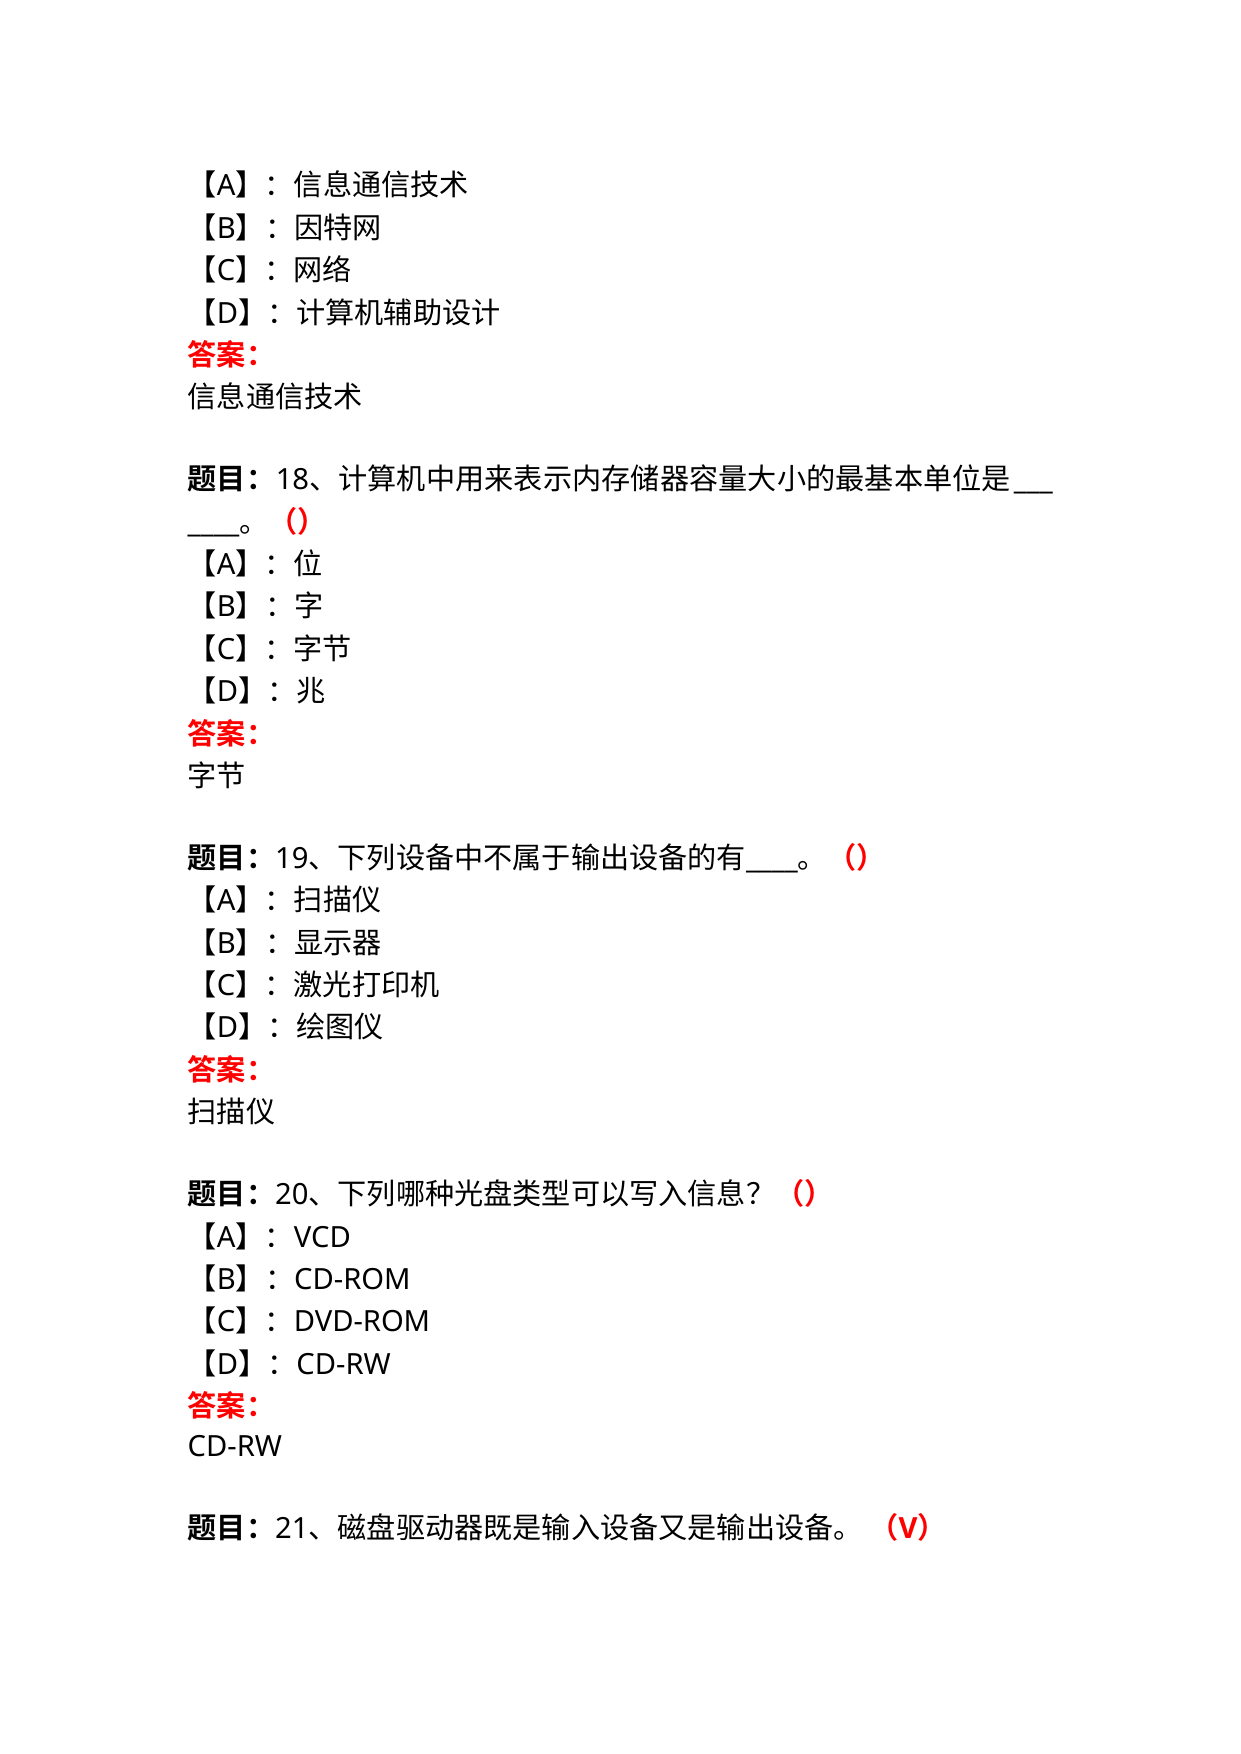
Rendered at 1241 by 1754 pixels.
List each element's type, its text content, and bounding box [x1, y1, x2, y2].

text CD-RW [187, 1425, 1053, 1465]
text 【B】：CD-ROM [187, 1256, 1053, 1298]
text 答案： [187, 332, 1053, 374]
text 【A】：扫描仪 [187, 877, 1053, 919]
text 题目：20、下列哪种光盘类型可以写入信息？（） [187, 1171, 1053, 1213]
text 【B】：显示器 [187, 919, 1053, 962]
text 【A】：VCD [187, 1213, 1053, 1256]
text 信息通信技术 [187, 374, 1053, 416]
text 【A】：信息通信技术 [187, 162, 1053, 204]
text 【D】：绘图仪 [187, 1004, 1053, 1046]
text 【B】：因特网 [187, 204, 1053, 247]
text 【C】：字节 [187, 625, 1053, 668]
text 答案： [187, 1046, 1053, 1089]
text 字节 [187, 752, 1053, 795]
text 【C】：激光打印机 [187, 962, 1053, 1004]
text 答案： [187, 1383, 1053, 1425]
text 【D】：CD-RW [187, 1340, 1053, 1383]
text 【A】：位 [187, 541, 1053, 583]
text 题目：18、计算机中用来表示内存储器容量大小的最基本单位是_______。（） [187, 456, 1053, 541]
text 【C】：网络 [187, 247, 1053, 289]
text 题目：19、下列设备中不属于输出设备的有____。（） [187, 834, 1053, 877]
text 【D】：计算机辅助设计 [187, 289, 1053, 332]
text 【B】：字 [187, 583, 1053, 625]
text 答案： [187, 710, 1053, 752]
text 【D】：兆 [187, 668, 1053, 710]
text 【C】：DVD-ROM [187, 1298, 1053, 1340]
text 扫描仪 [187, 1089, 1053, 1131]
text 题目：21、磁盘驱动器既是输入设备又是输出设备。 （V） [187, 1504, 1053, 1547]
